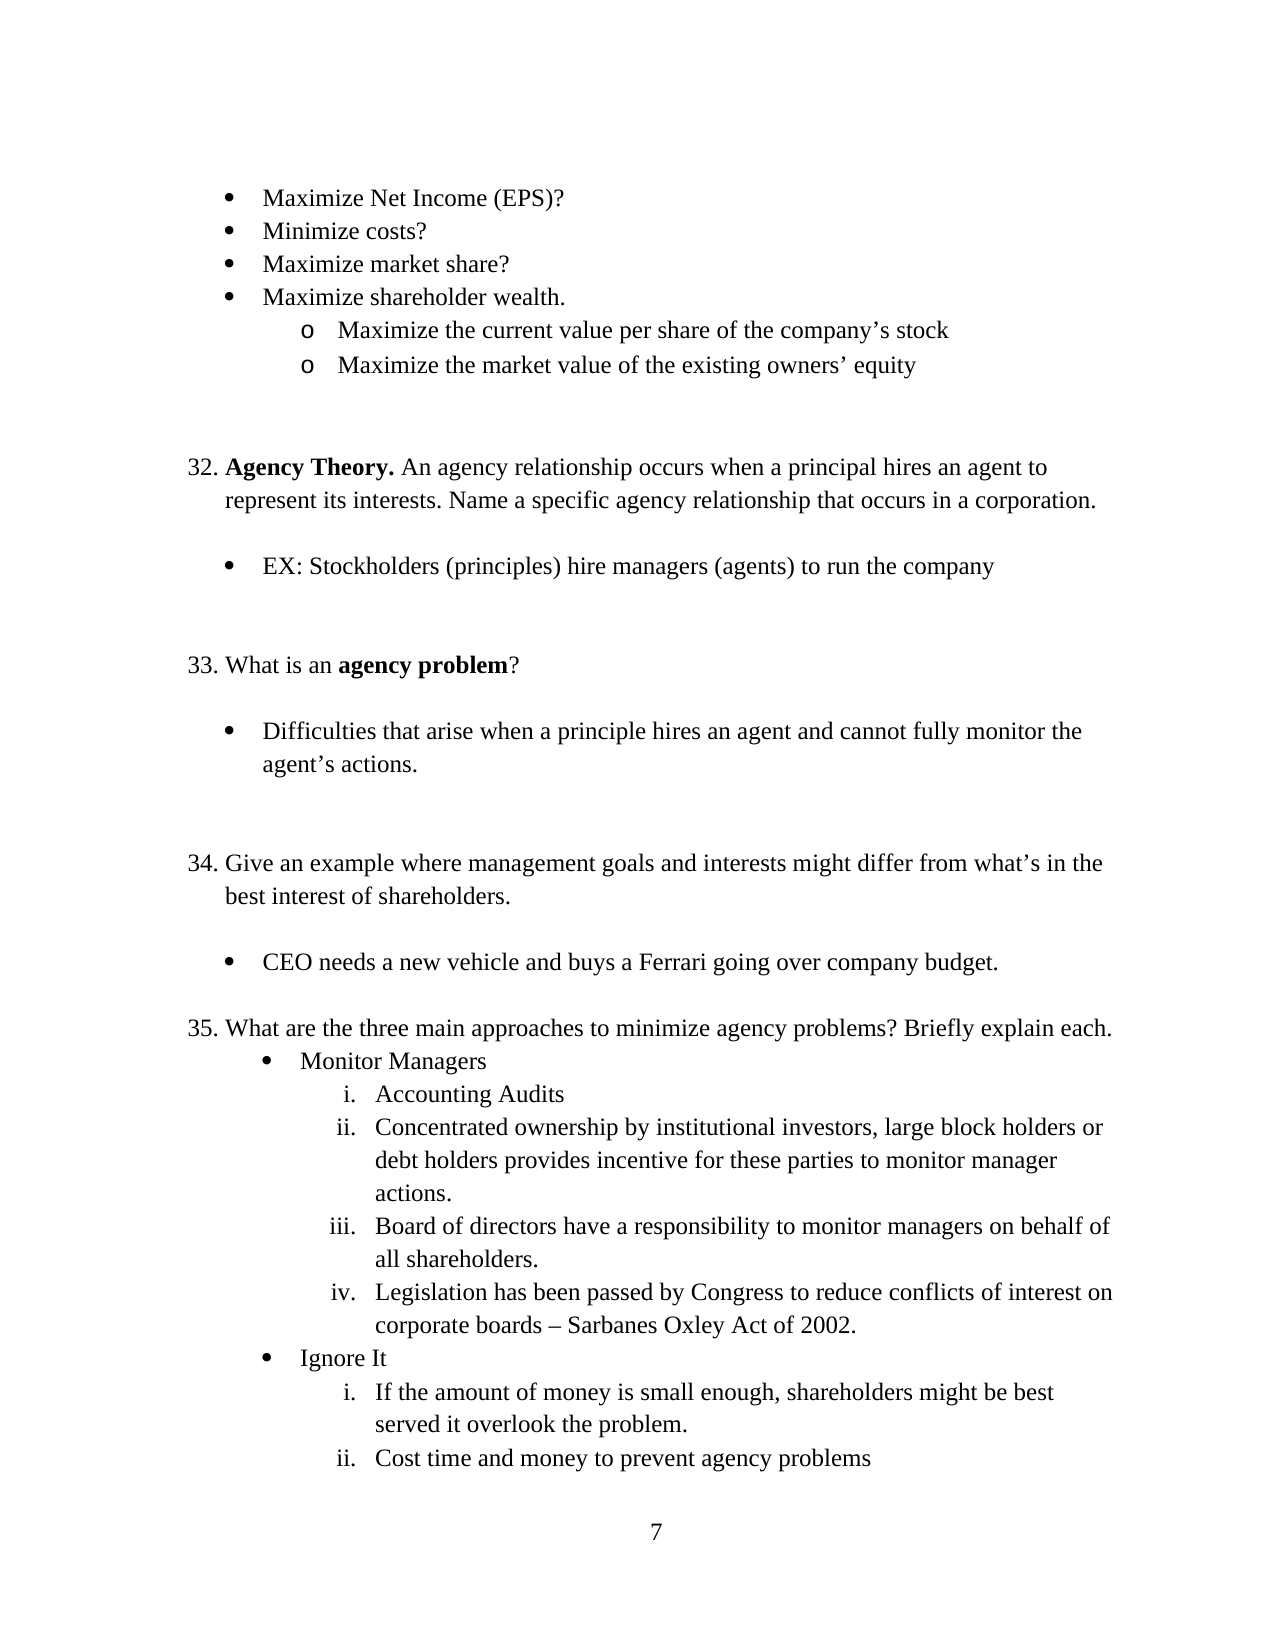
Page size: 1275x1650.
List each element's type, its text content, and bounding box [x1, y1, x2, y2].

list Maximize Net Income (EPS)? [225, 183, 1125, 212]
list Difficulties that arise when a principle hires an agent and cannot fully monitor the agent’s actions. [225, 716, 1125, 778]
list Maximize market share? [225, 249, 1125, 278]
list Give an example where management goals and interests might differ from what’s in the best interest of shareholders. [187, 848, 1125, 910]
list Legislation has been passed by Congress to reduce conflicts of interest on corporate boards – Sarbanes Oxley Act of 2002. [356, 1277, 1125, 1339]
list CEO needs a new vehicle and buys a Ferrari going over company budget. [225, 947, 1125, 976]
list What is an agency problem? [187, 650, 1125, 679]
list Agency Theory. An agency relationship occurs when a principal hires an agent to represent its interests. Name a specific agency relationship that occurs in a corporation. [187, 452, 1125, 514]
list EX: Stockholders (principles) hire managers (agents) to run the company [225, 551, 1125, 580]
list Ignore It [262, 1343, 1125, 1372]
list Accounting Audits [356, 1079, 1125, 1108]
list Cost time and money to prevent agency problems [356, 1443, 1125, 1471]
list Concentrated ownership by institutional investors, large block holders or debt holders provides incentive for these parties to monitor manager actions. [356, 1112, 1125, 1207]
list If the amount of money is small enough, shareholders might be best served it overlook the problem. [356, 1377, 1125, 1438]
list Board of directors have a responsibility to monitor managers on behalf of all shareholders. [356, 1211, 1125, 1273]
list Monitor Managers [262, 1046, 1125, 1075]
list Maximize the market value of the existing owners’ equity [300, 351, 1125, 381]
list Maximize the current value per share of the company’s stock [300, 315, 1125, 346]
list What are the three main approaches to minimize agency problems? Briefly explain each. [187, 1013, 1125, 1042]
list Minimize costs? [225, 216, 1125, 245]
list Maximize shareholder wealth. [225, 282, 1125, 311]
